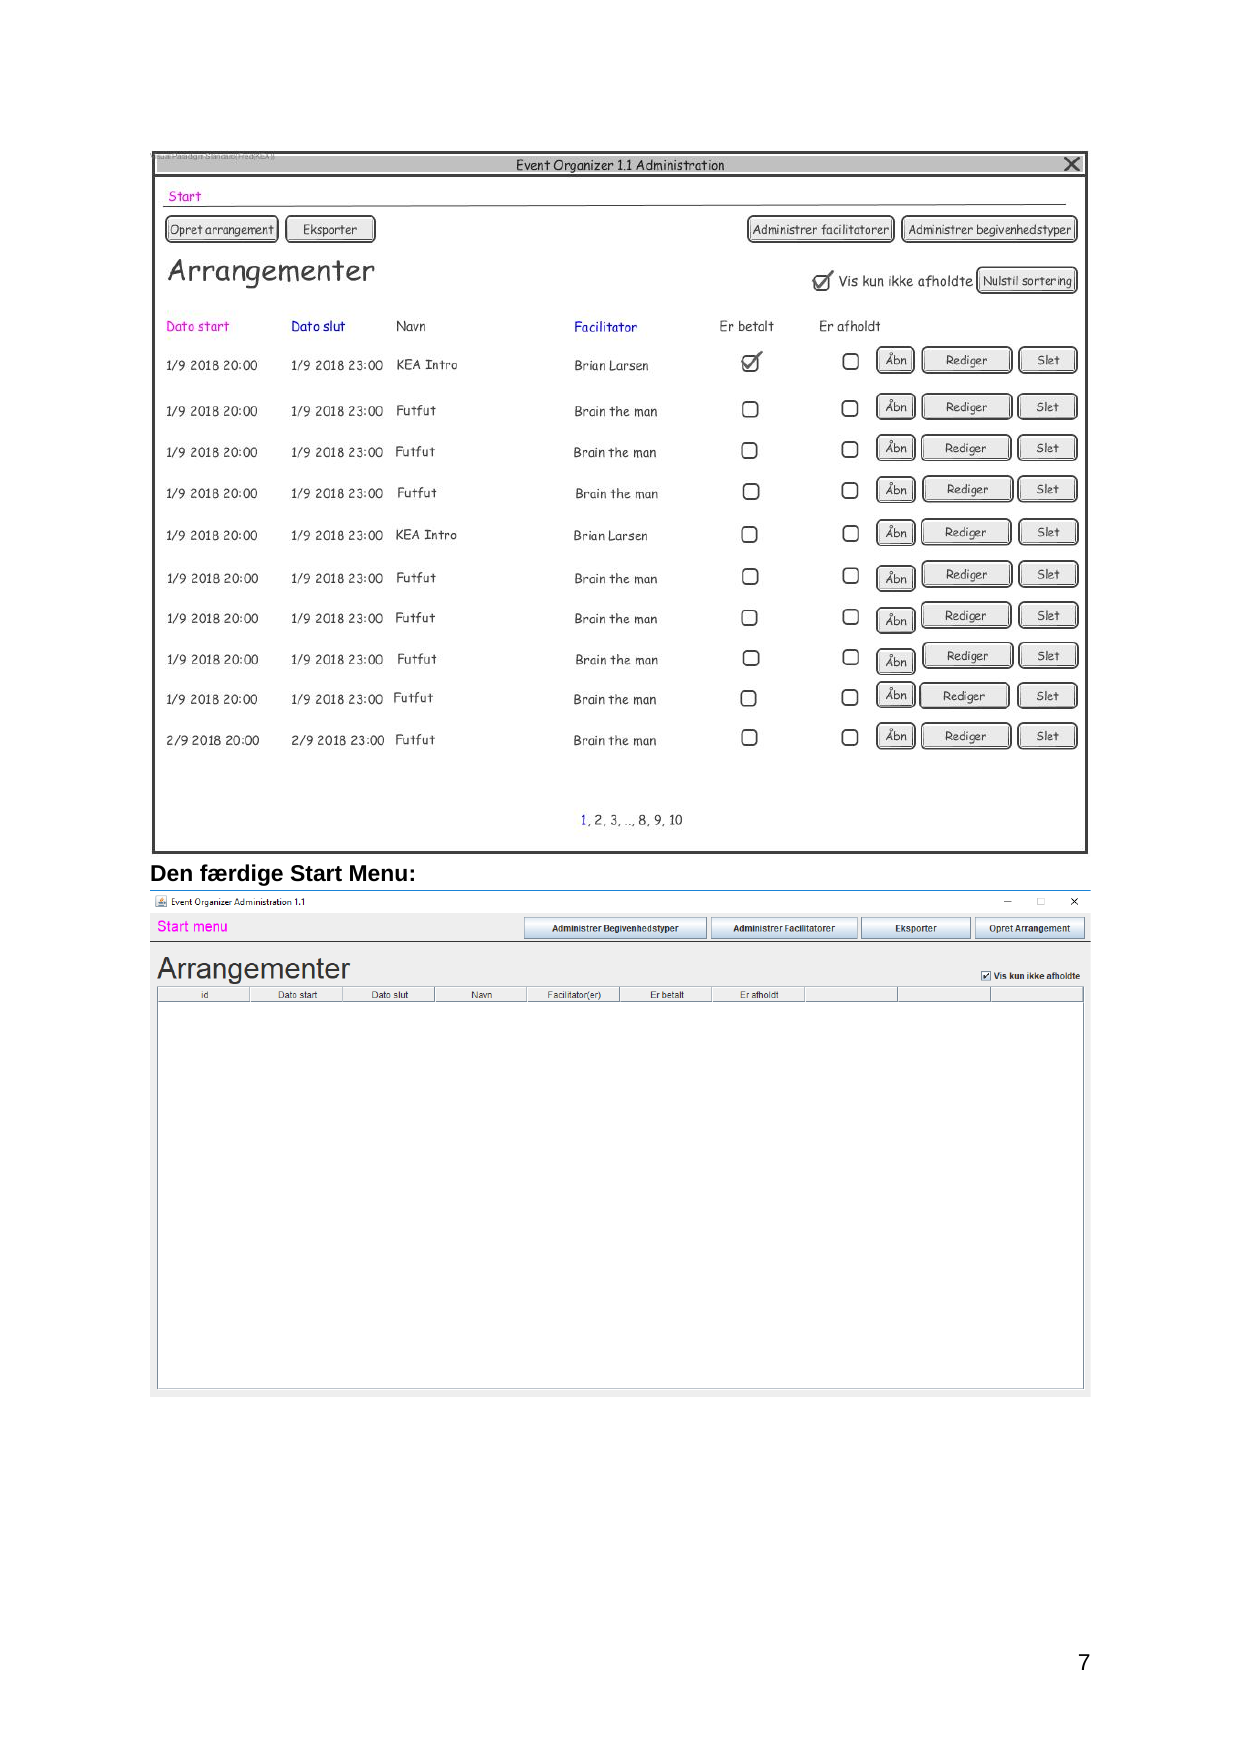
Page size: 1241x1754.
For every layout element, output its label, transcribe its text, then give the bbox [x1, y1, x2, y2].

picture [150, 890, 1091, 1397]
text Den færdige Start Menu: [150, 860, 1090, 886]
picture [150, 150, 1091, 857]
